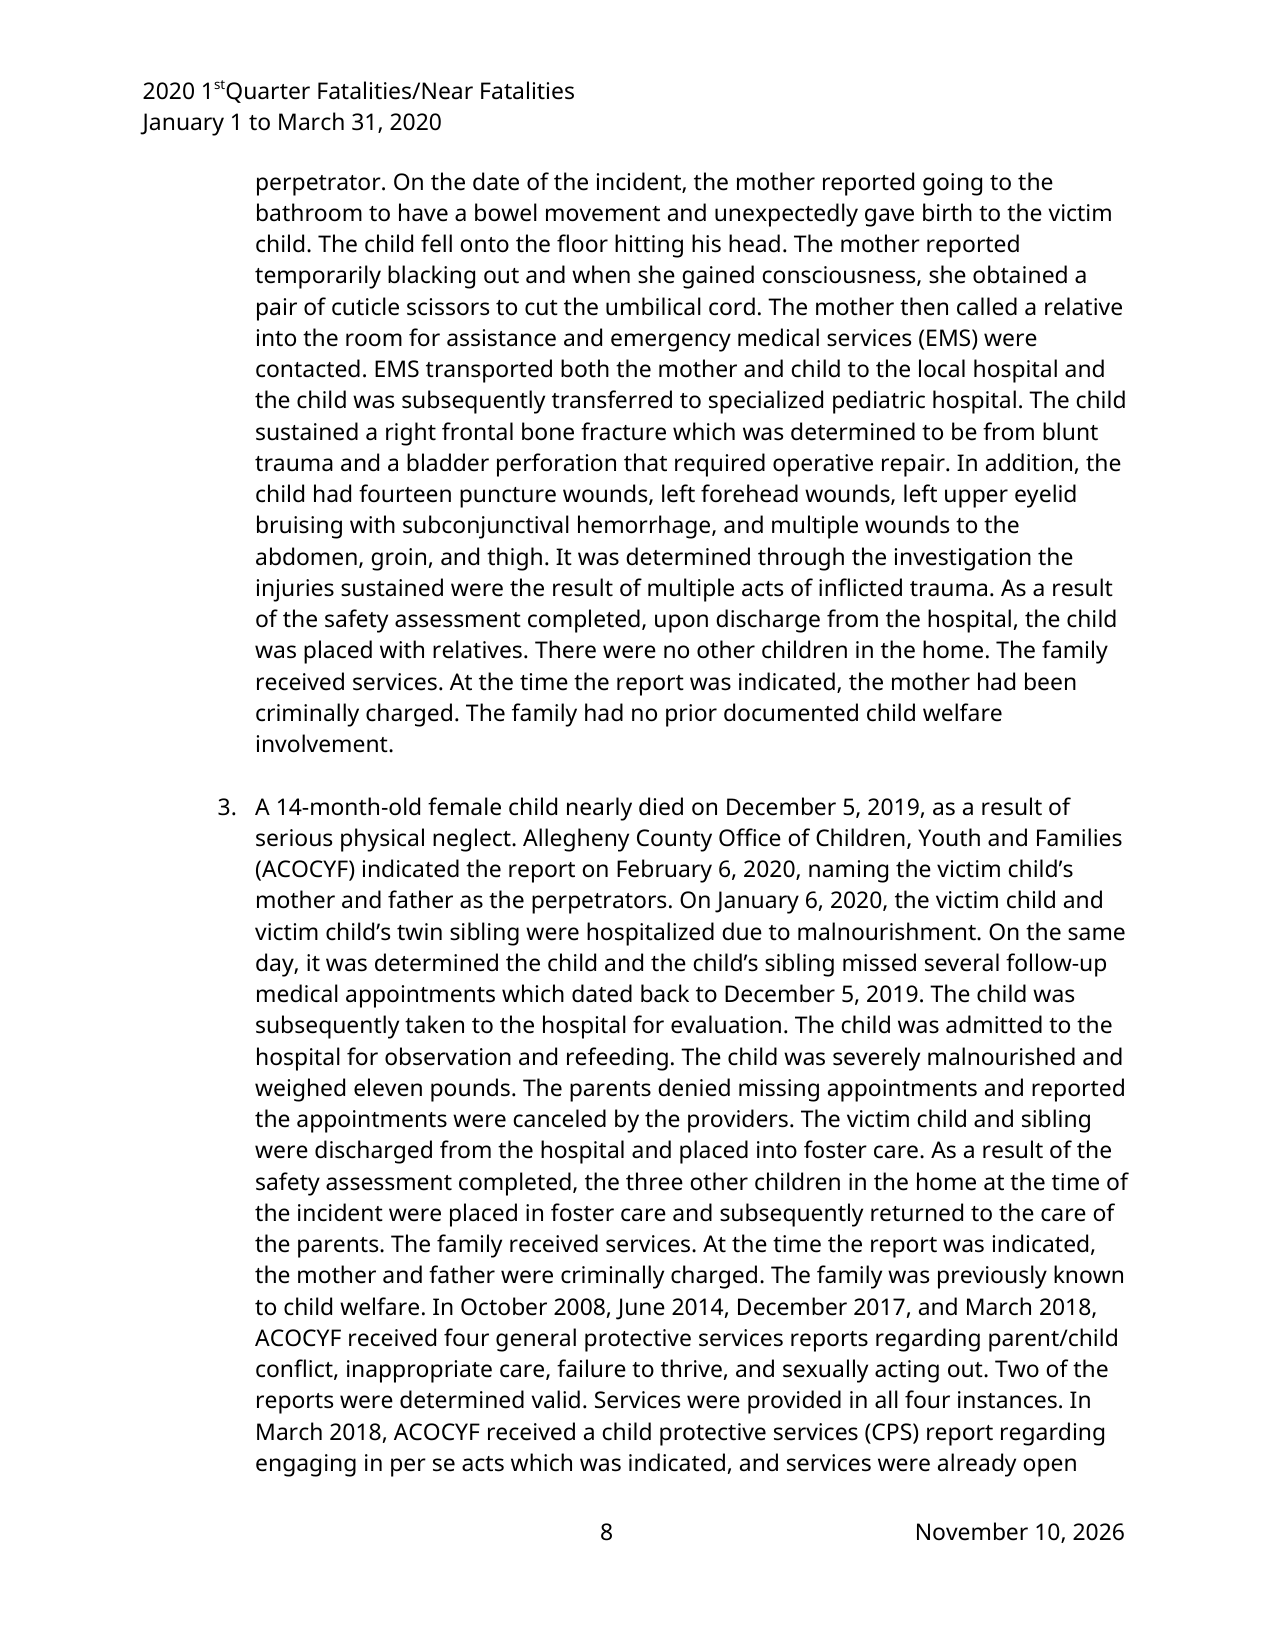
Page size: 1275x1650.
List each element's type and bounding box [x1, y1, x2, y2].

list [217, 166, 1132, 759]
list [217, 791, 1132, 1478]
